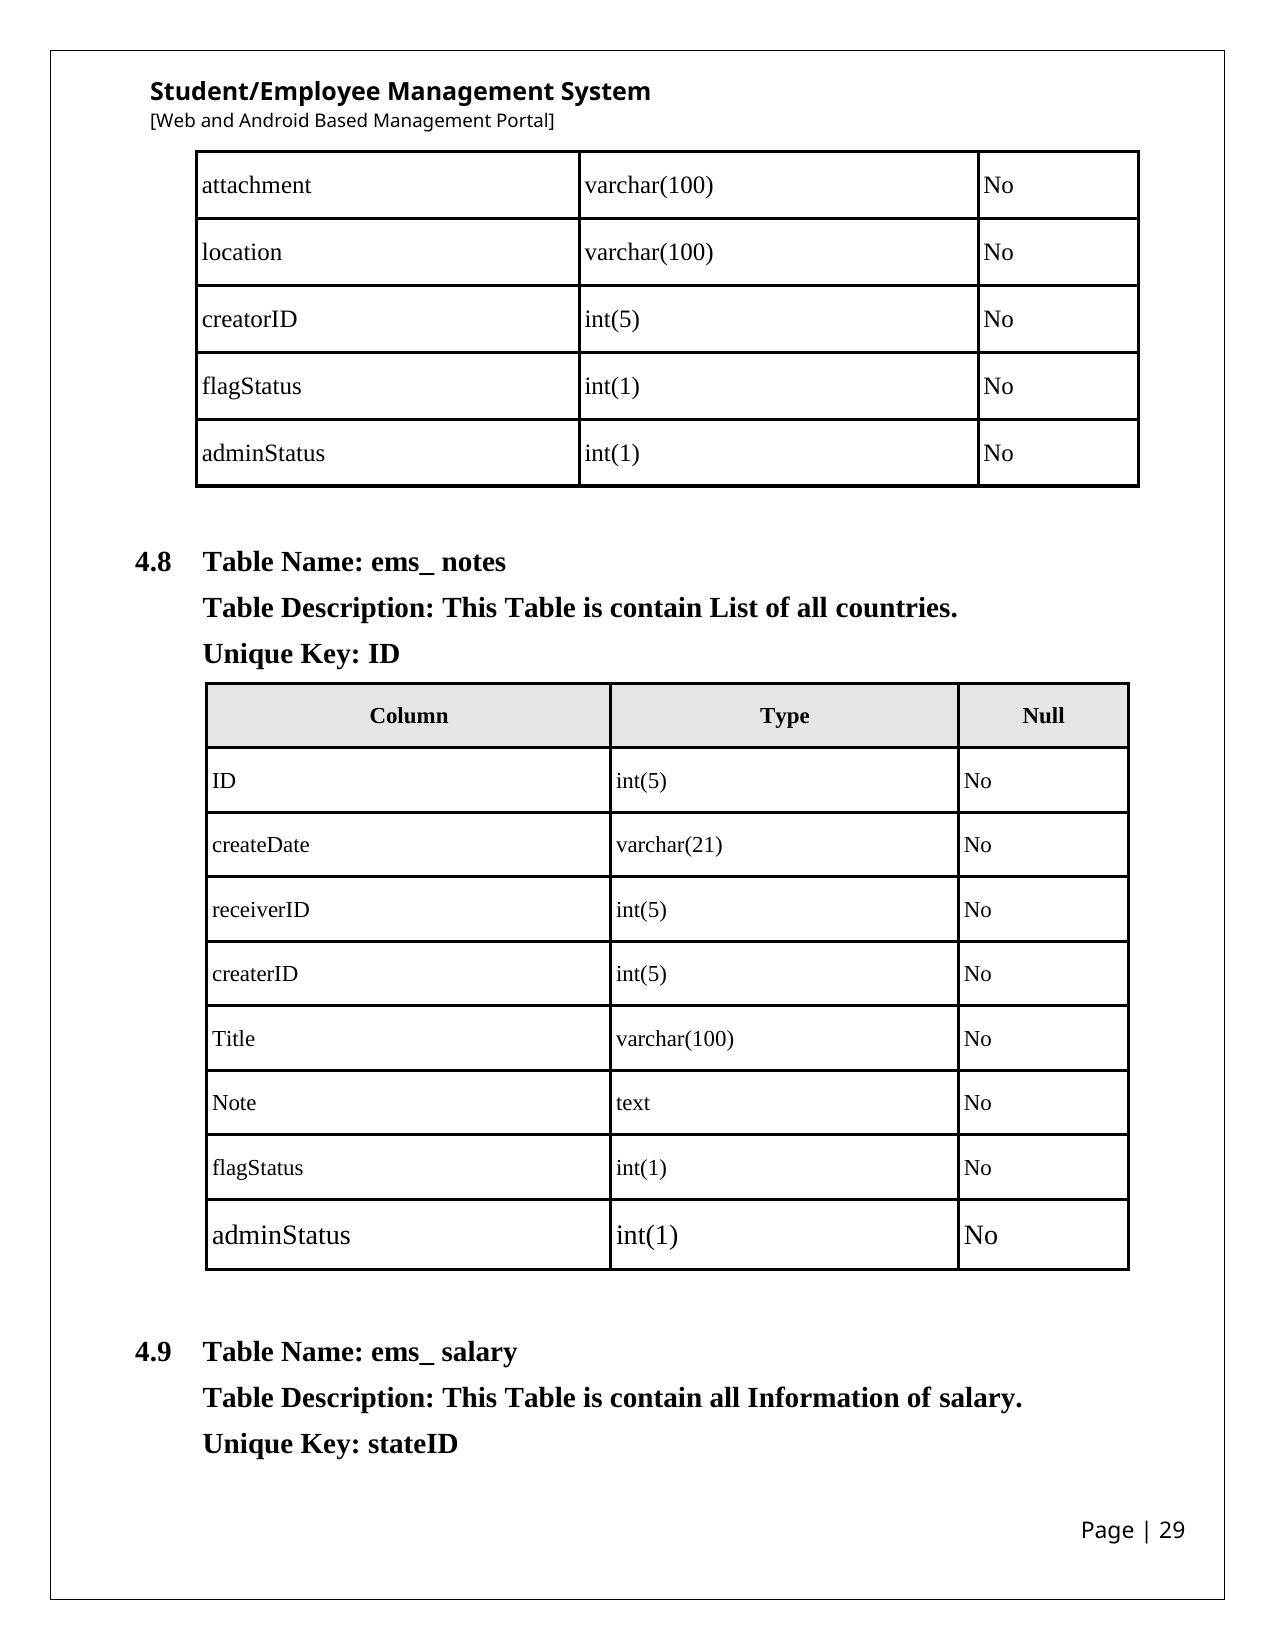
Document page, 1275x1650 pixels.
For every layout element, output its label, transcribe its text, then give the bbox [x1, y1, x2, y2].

table_cell No [980, 287, 1137, 351]
subtitle Table Name: ems_ salary [135, 1334, 1185, 1368]
table_cell No [980, 421, 1137, 484]
table_cell No [960, 943, 1127, 1004]
table_cell No [960, 1201, 1127, 1268]
table_cell No [960, 878, 1127, 940]
table_cell No [960, 814, 1127, 875]
text Table Description: This Table is contain List of all countries. [202, 590, 1185, 623]
table_cell Note [208, 1072, 609, 1133]
table_cell text [612, 1072, 957, 1133]
table_cell int(5) [612, 749, 957, 811]
table_cell varchar(100) [612, 1007, 957, 1069]
table_cell varchar(100) [581, 153, 977, 217]
text Table Description: This Table is contain all Information of salary. [202, 1381, 1185, 1414]
subtitle Table Name: ems_ notes [135, 544, 1185, 577]
table_cell No [960, 1136, 1127, 1198]
table_cell attachment [198, 153, 578, 217]
table_header Column [208, 685, 609, 746]
table_cell int(5) [581, 287, 977, 351]
table_cell int(1) [612, 1136, 957, 1198]
table_cell int(1) [581, 354, 977, 417]
table_cell createrID [208, 943, 609, 1004]
table_cell ID [208, 749, 609, 811]
table_header Null [960, 685, 1127, 746]
table_cell receiverID [208, 878, 609, 940]
table_cell No [980, 220, 1137, 284]
table_cell int(1) [612, 1201, 957, 1268]
text Unique Key: stateID [202, 1427, 1185, 1460]
table_cell No [960, 749, 1127, 811]
table_cell int(1) [581, 421, 977, 484]
table_cell creatorID [198, 287, 578, 351]
table_header Type [612, 685, 957, 746]
table_cell No [980, 354, 1137, 417]
table_cell flagStatus [208, 1136, 609, 1198]
table_cell createDate [208, 814, 609, 875]
table_cell No [960, 1072, 1127, 1133]
table_cell varchar(100) [581, 220, 977, 284]
table_cell location [198, 220, 578, 284]
table_cell int(5) [612, 943, 957, 1004]
table_cell varchar(21) [612, 814, 957, 875]
table_cell adminStatus [208, 1201, 609, 1268]
table_cell No [980, 153, 1137, 217]
text Unique Key: ID [202, 636, 1185, 669]
table_cell int(5) [612, 878, 957, 940]
table_cell flagStatus [198, 354, 578, 417]
table_cell adminStatus [198, 421, 578, 484]
table_cell No [960, 1007, 1127, 1069]
table_cell Title [208, 1007, 609, 1069]
